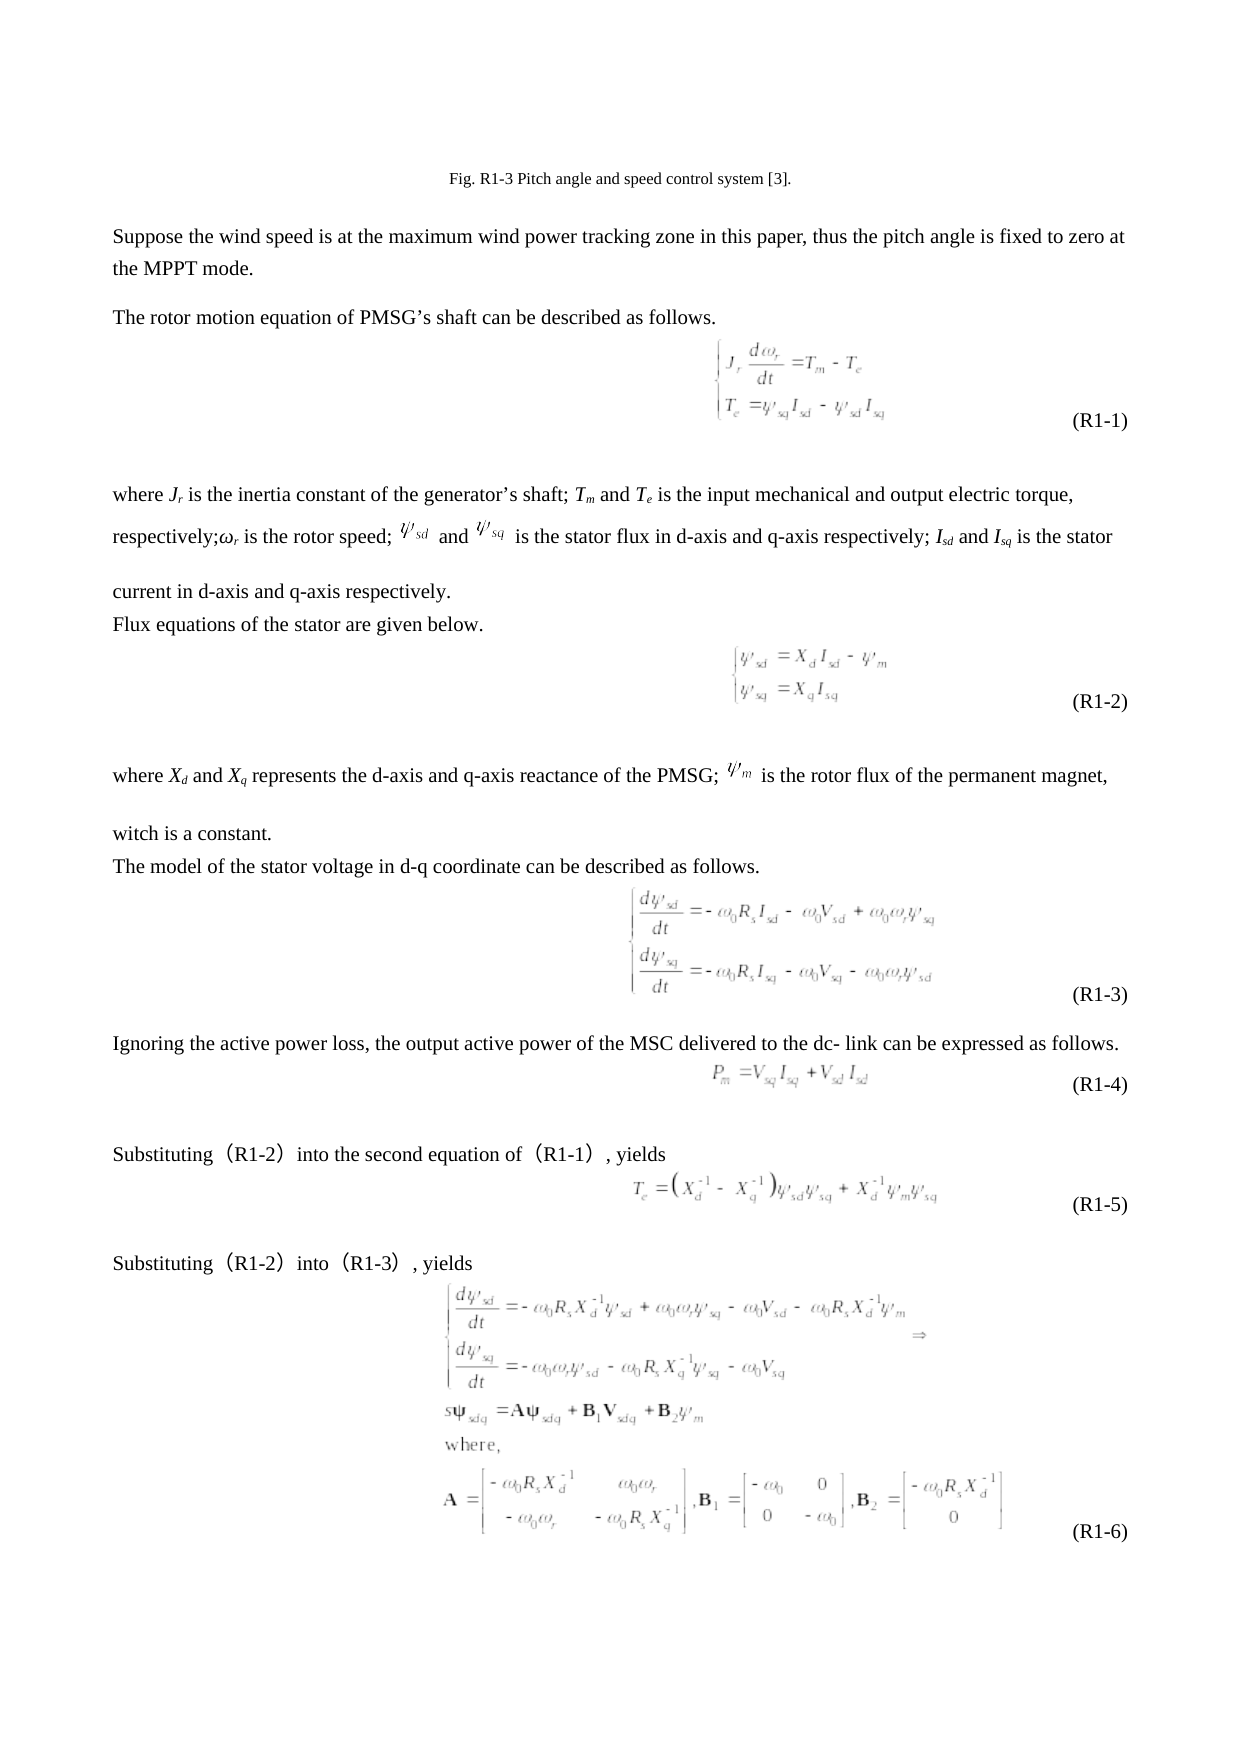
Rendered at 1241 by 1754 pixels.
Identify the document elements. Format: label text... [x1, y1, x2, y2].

text Ignoring the active power loss, the output active power of the MSC delivered to the dc- link can be expressed as follows. [112, 1026, 1128, 1059]
text (R1-2) [112, 640, 1128, 738]
text (R1-4) [112, 1059, 1128, 1124]
text Substituting（R1-2）into（R1-3）, yields [112, 1245, 1128, 1278]
text Suppose the wind speed is at the maximum wind power tracking zone in this paper, thus the pitch angle is fixed to zero at the MPPT mode. [112, 219, 1128, 284]
text (R1-3) [112, 882, 1128, 1012]
text (R1-6) [112, 1278, 1128, 1570]
text where Jr is the inertia constant of the generator’s shaft; Tm and Te is the input mechanical and output electric torque, respectively;ωr is the rotor speed; and is the stator flux in d-axis and q-axis respectively; Isd and Isq is the stator current in d-axis and q-axis respectively. [112, 478, 1128, 608]
text The model of the stator voltage in d-q coordinate can be described as follows. [112, 849, 1128, 882]
text Fig. R1-3 Pitch angle and speed control system [3]. [112, 162, 1128, 194]
text (R1-1) [112, 333, 1128, 463]
text Substituting（R1-2）into the second equation of（R1-1）, yields [112, 1136, 1128, 1168]
text The rotor motion equation of PMSG’s shaft can be described as follows. [112, 301, 1128, 333]
text Flux equations of the stator are given below. [112, 608, 1128, 640]
text (R1-5) [112, 1168, 1128, 1233]
text where Xd and Xq represents the d-axis and q-axis reactance of the PMSG; is the rotor flux of the permanent magnet, witch is a constant. [112, 752, 1128, 849]
